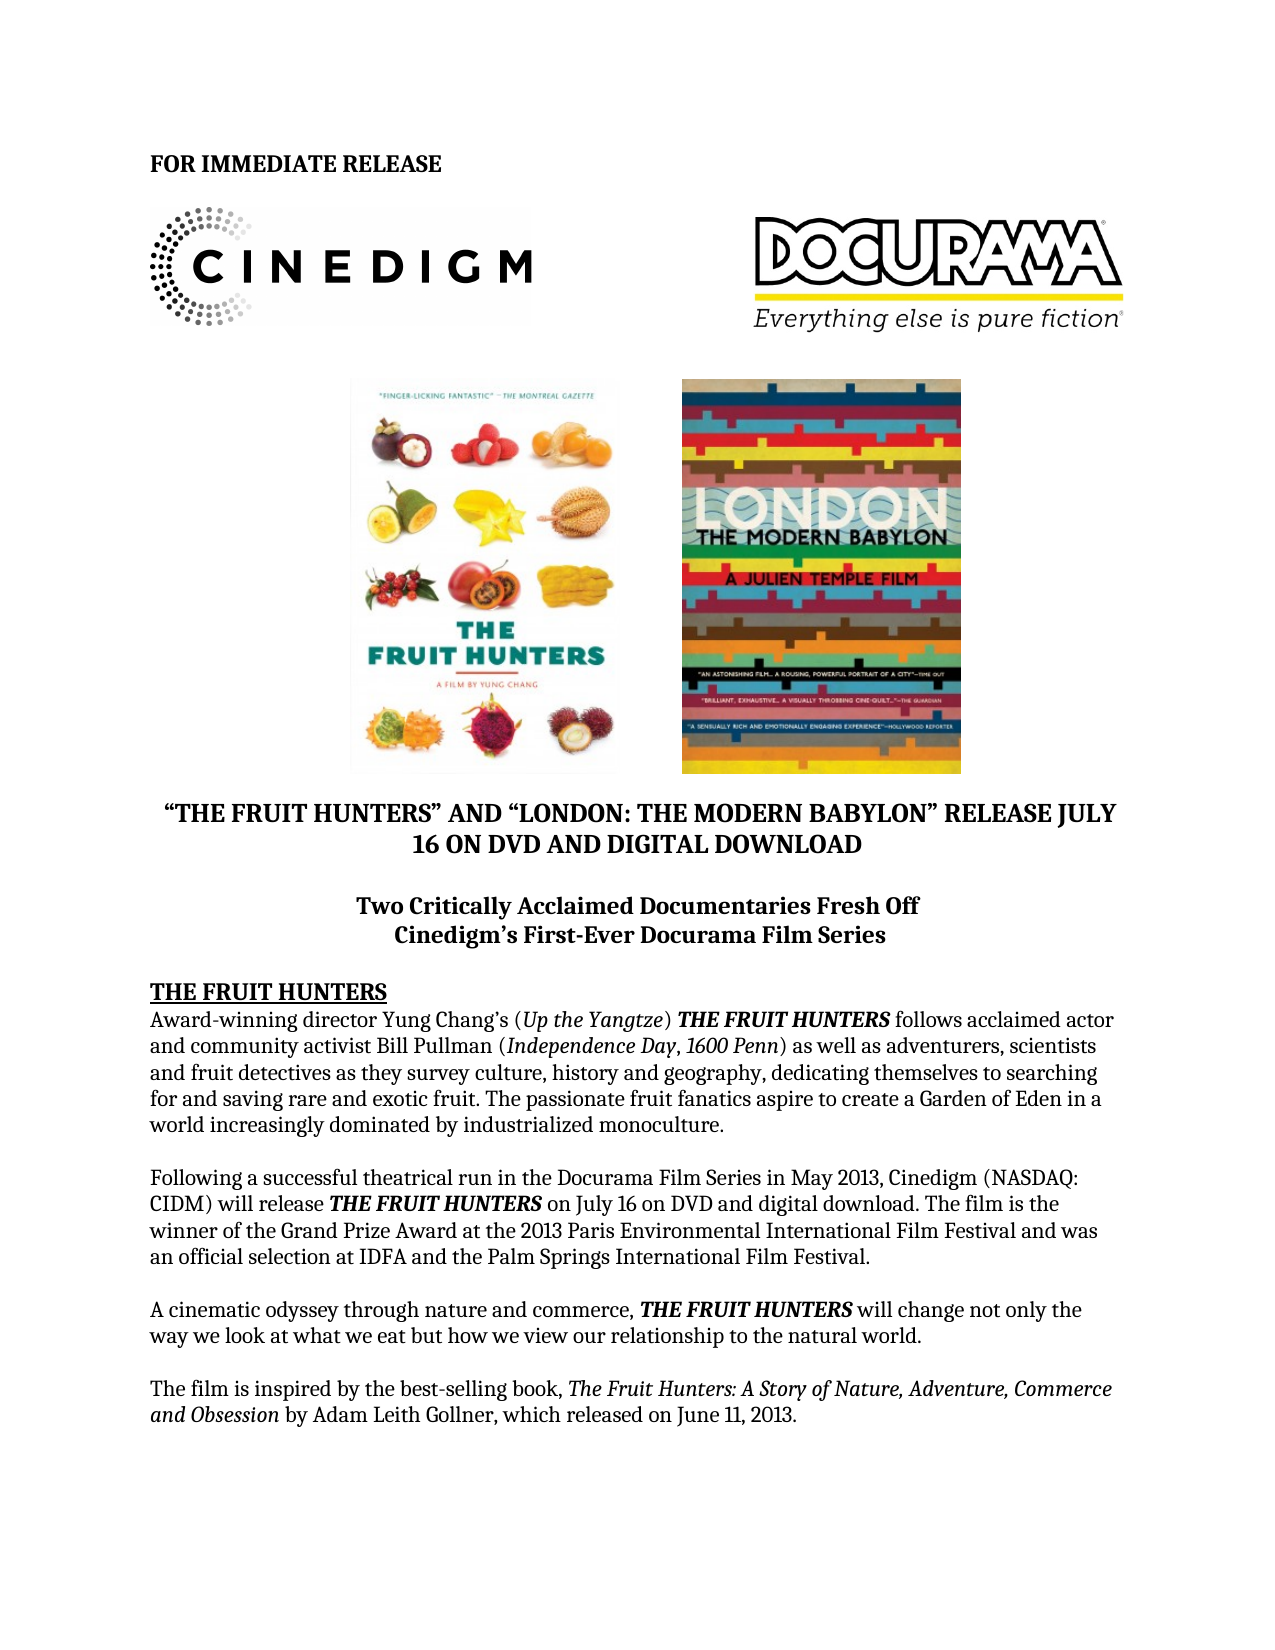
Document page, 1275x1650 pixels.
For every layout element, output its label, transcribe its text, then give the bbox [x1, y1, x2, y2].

picture [682, 379, 961, 774]
text The film is inspired by the best-selling book, The Fruit Hunters: A Story of Nature, Adventure, Commerce and Obsession by Adam Leith Gollner, which released on June 11, 2013. [150, 1376, 1125, 1428]
text Following a successful theatrical run in the Docurama Film Series in May 2013, Cinedigm (NASDAQ: CIDM) will release THE FRUIT HUNTERS on July 16 on DVD and digital download. The film is the winner of the Grand Prize Award at the 2013 Paris Environmental International Film Festival and was an official selection at IDFA and the Palm Springs International Film Festival. [150, 1165, 1125, 1270]
text Award-winning director Yung Chang’s (Up the Yangtze) THE FRUIT HUNTERS follows acclaimed actor and community activist Bill Pullman (Independence Day, 1600 Penn) as well as adventurers, scientists and fruit detectives as they survey culture, history and geography, dedicating themselves to searching for and saving rare and exotic fruit. The passionate fruit fanatics aspire to create a Garden of Eden in a world increasingly dominated by industrialized monoculture. [150, 1007, 1125, 1138]
text FOR IMMEDIATE RELEASE [150, 150, 1125, 179]
text THE FRUIT HUNTERS [150, 978, 1125, 1007]
text “THE FRUIT HUNTERS” AND “LONDON: THE MODERN BABYLON” RELEASE JULY 16 ON DVD AND DIGITAL DOWNLOAD [150, 798, 1125, 861]
picture [150, 207, 532, 326]
text A cinematic odyssey through nature and commerce, THE FRUIT HUNTERS will change not only the way we look at what we eat but how we view our relationship to the natural world. [150, 1297, 1125, 1349]
text Two Critically Acclaimed Documentaries Fresh Off [150, 892, 1125, 921]
picture [753, 217, 1124, 333]
picture [350, 378, 620, 774]
text Cinedigm’s First-Ever Docurama Film Series [150, 921, 1125, 949]
